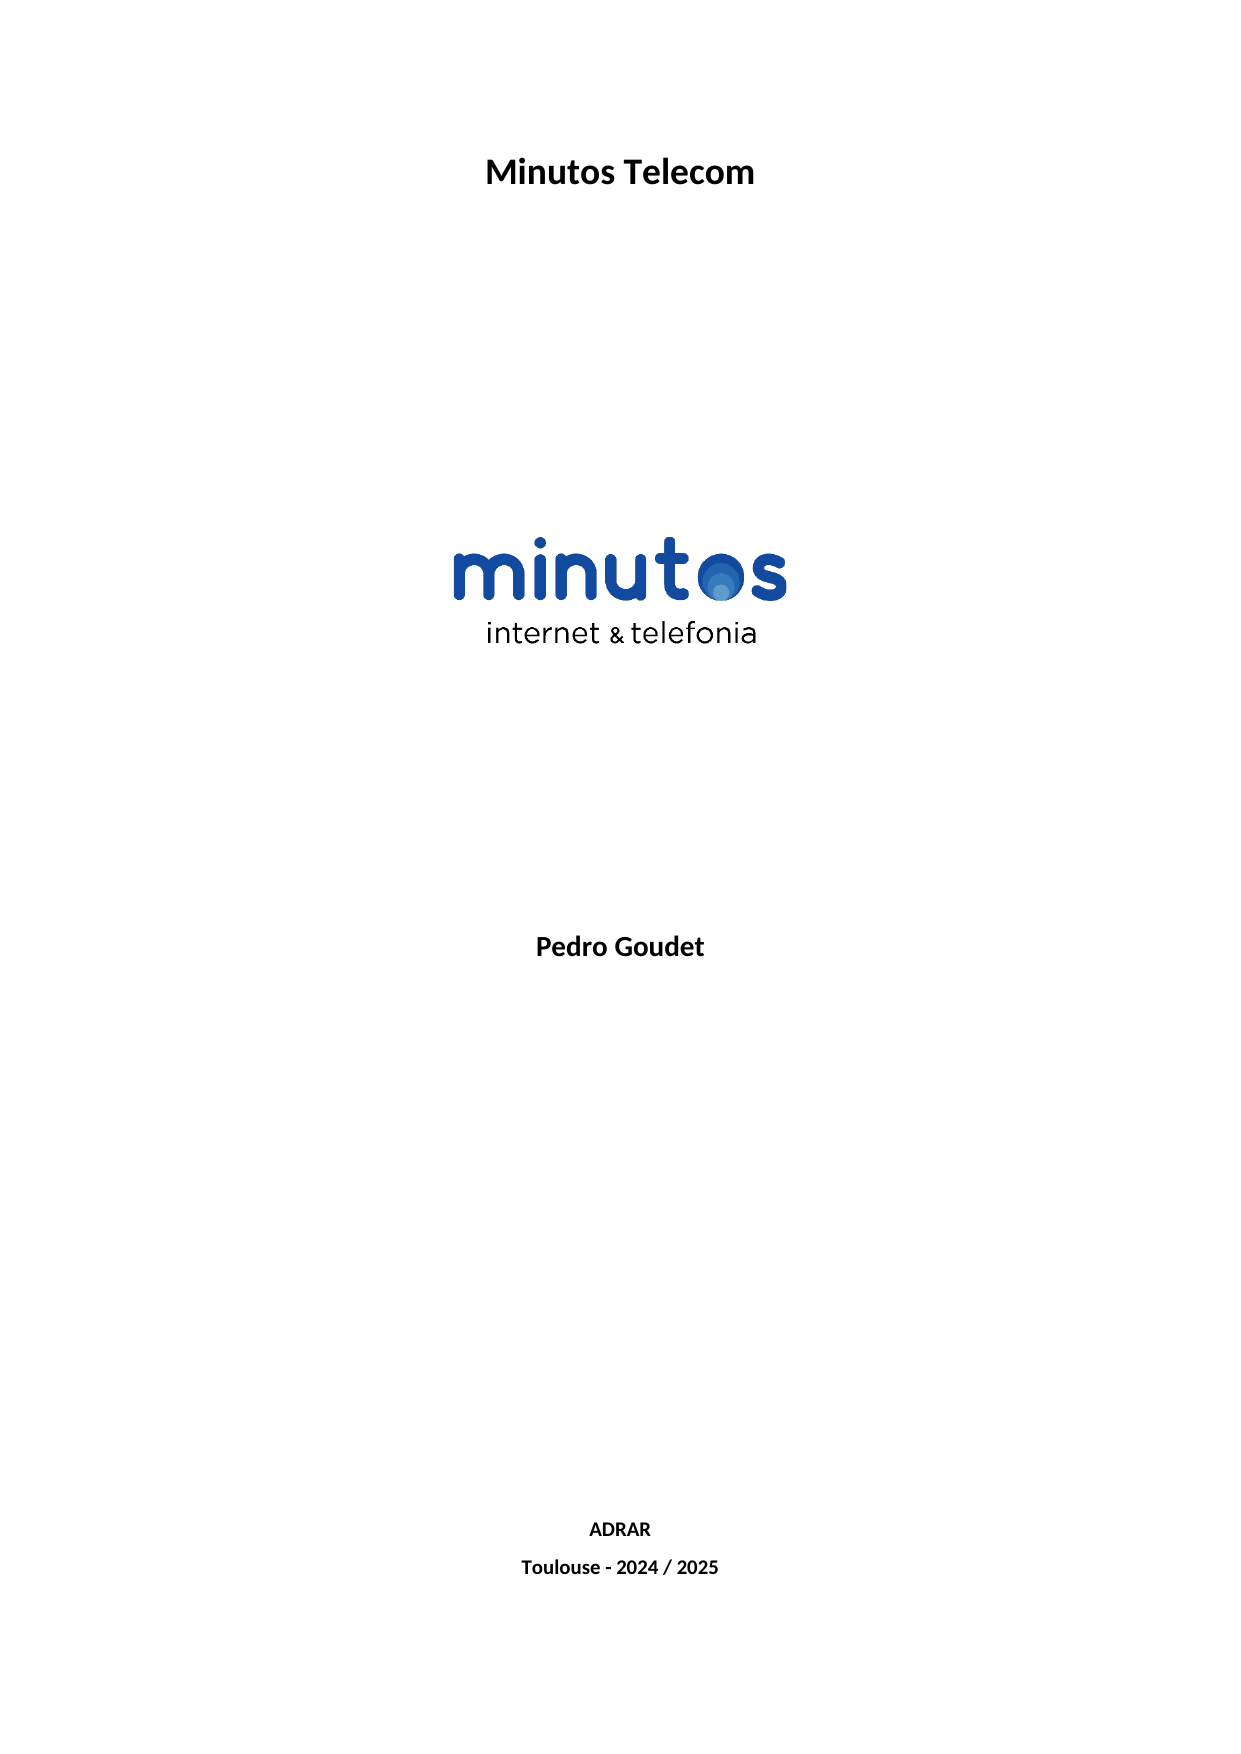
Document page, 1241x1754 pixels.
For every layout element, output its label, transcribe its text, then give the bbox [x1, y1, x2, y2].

text Minutos Telecom [148, 148, 1093, 193]
text ADRAR [148, 1516, 1093, 1542]
picture [453, 537, 787, 648]
text Pedro Goudet [148, 928, 1093, 964]
text Toulouse - 2024 / 2025 [148, 1554, 1093, 1580]
